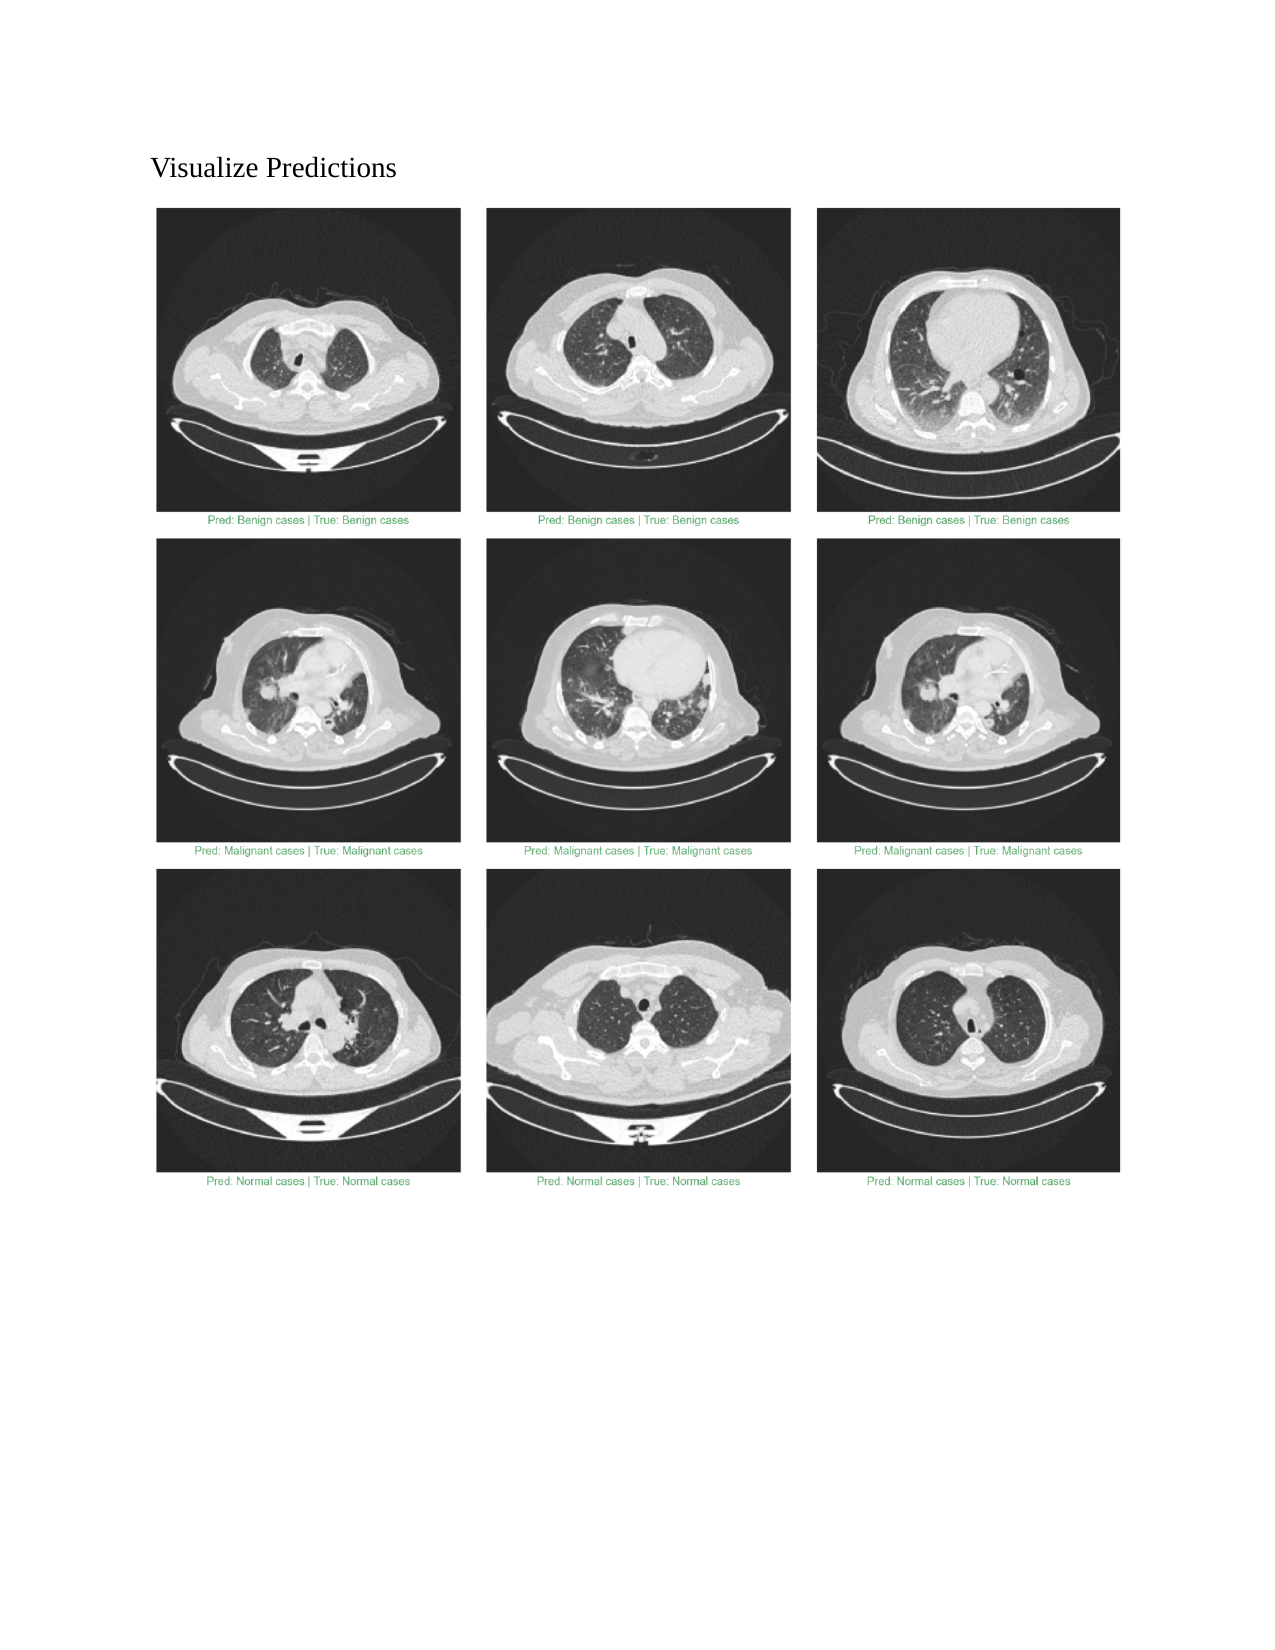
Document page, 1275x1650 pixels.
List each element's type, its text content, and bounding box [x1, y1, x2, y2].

text Visualize Predictions [150, 150, 1125, 183]
picture [150, 202, 1125, 1192]
